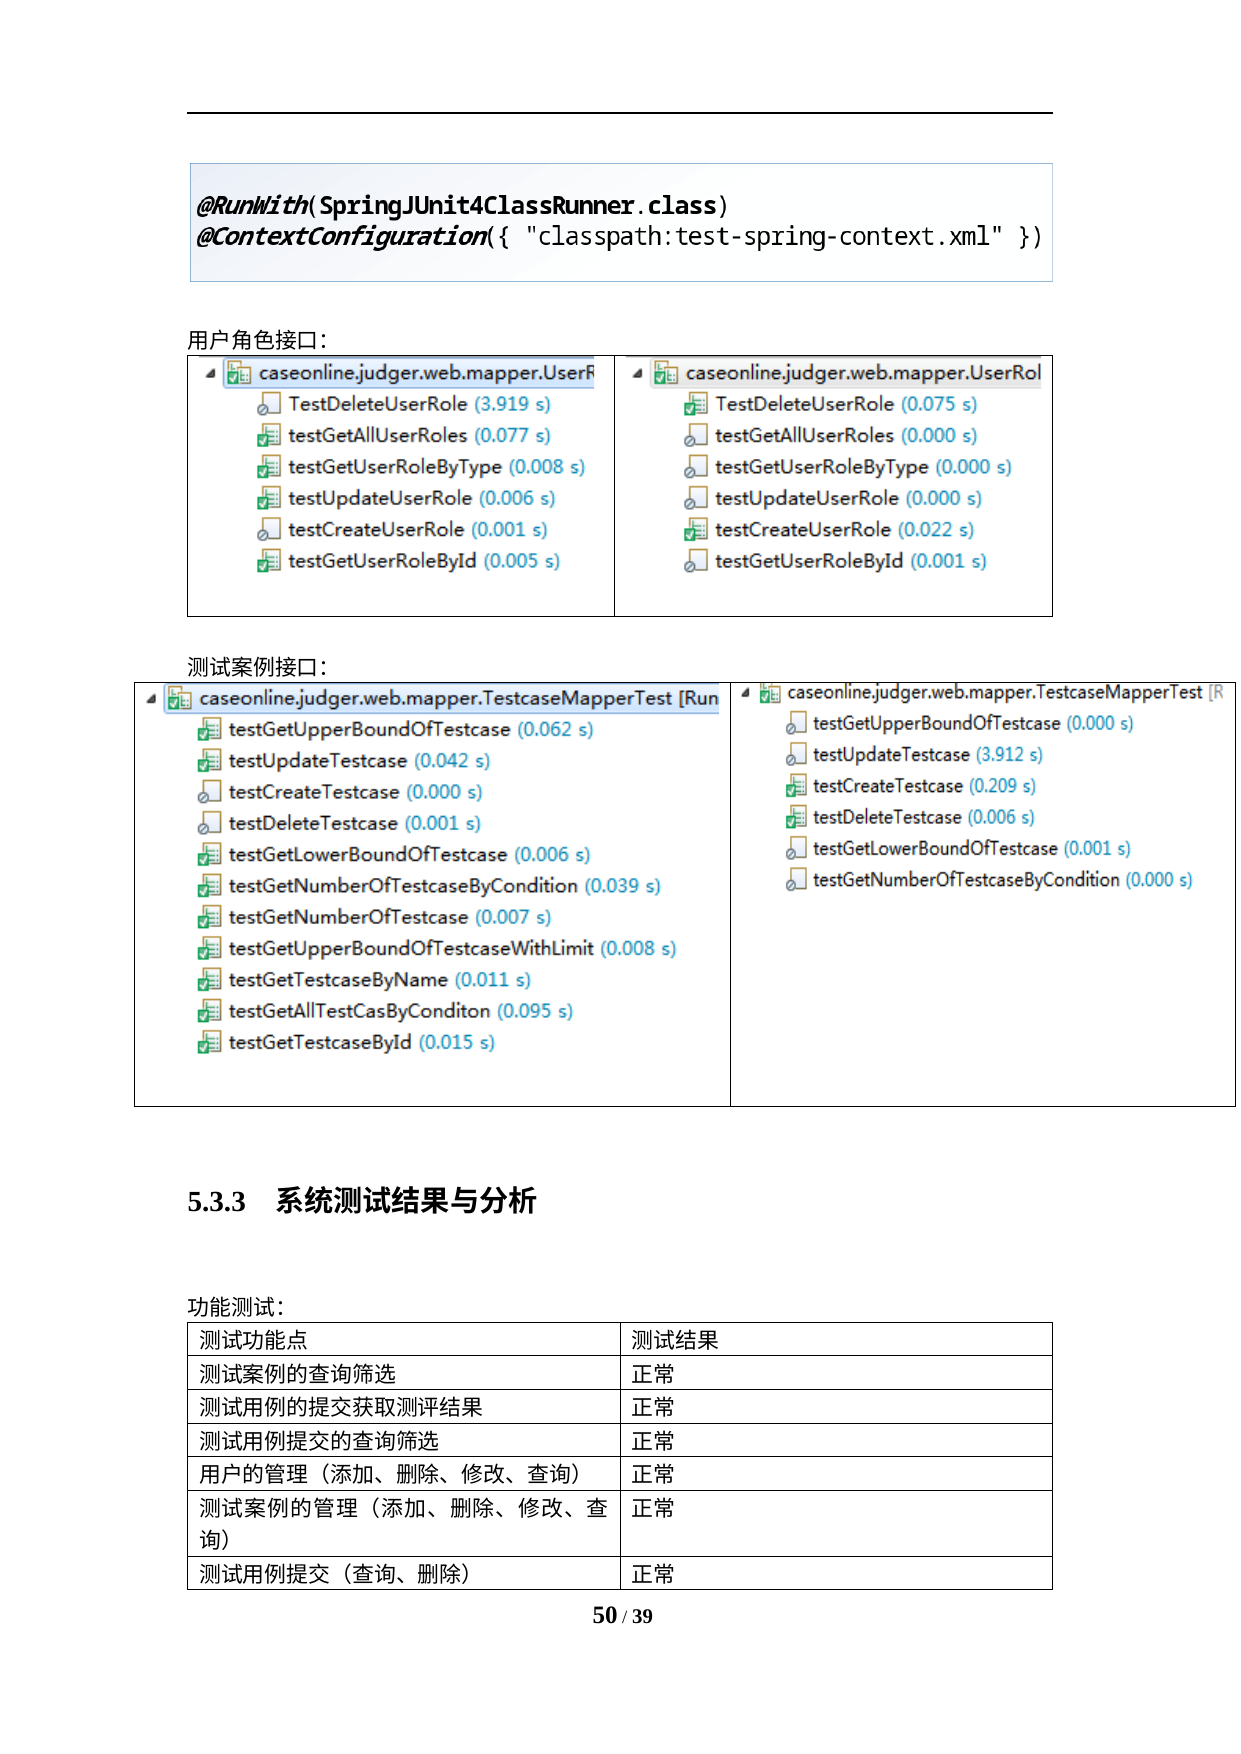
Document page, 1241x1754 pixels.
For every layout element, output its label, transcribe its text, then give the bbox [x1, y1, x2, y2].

table_cell 正常 [621, 1491, 1052, 1556]
table_cell 测试案例的查询筛选 [188, 1356, 620, 1389]
table_header [731, 683, 1235, 1106]
table_cell 正常 [621, 1356, 1052, 1389]
table_cell 测试案例的管理（添加、删除、修改、查询） [188, 1491, 620, 1556]
table_header [615, 356, 1052, 616]
picture [145, 683, 719, 1082]
text 用户角色接口： [187, 323, 1053, 355]
text 测试案例接口： [187, 650, 1053, 682]
table_header [188, 356, 614, 616]
table_cell 测试用例提交（查询、删除） [188, 1557, 620, 1589]
table_header [135, 683, 730, 1106]
table_cell 用户的管理（添加、删除、修改、查询） [188, 1457, 620, 1489]
picture [741, 683, 1223, 899]
table_cell 正常 [621, 1424, 1052, 1456]
picture [198, 356, 595, 596]
table_cell 正常 [621, 1557, 1052, 1589]
table_cell 正常 [621, 1457, 1052, 1489]
table_cell 测试用例提交的查询筛选 [188, 1424, 620, 1456]
table_header 测试结果 [621, 1323, 1052, 1355]
table_cell 正常 [621, 1390, 1052, 1422]
picture [625, 356, 1042, 582]
table_header 测试功能点 [188, 1323, 620, 1355]
text 功能测试： [187, 1289, 1053, 1322]
subtitle 系统测试结果与分析 [187, 1166, 1053, 1231]
table_cell 测试用例的提交获取测评结果 [188, 1390, 620, 1422]
